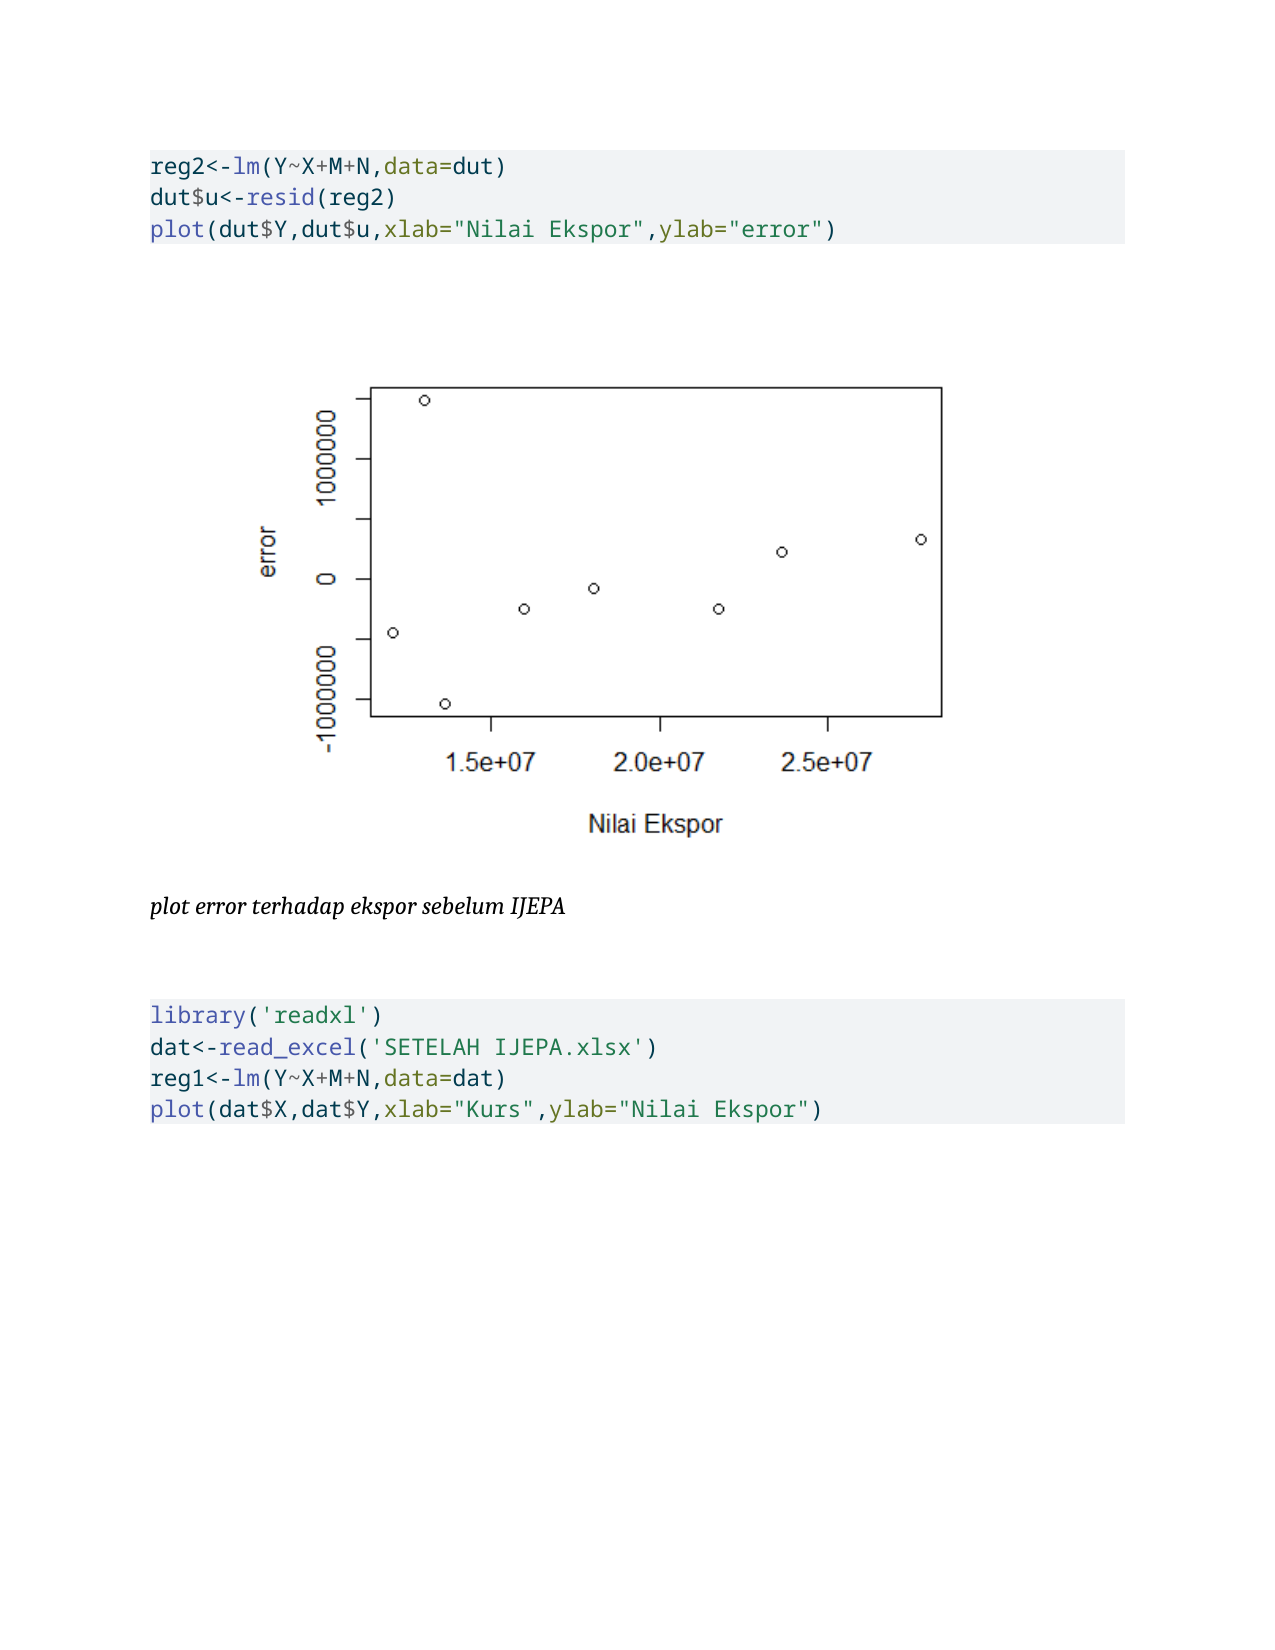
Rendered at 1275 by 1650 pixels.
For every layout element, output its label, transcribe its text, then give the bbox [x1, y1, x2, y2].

text library('readxl') dat<-read_excel('SETELAH IJEPA.xlsx') reg1<-lm(Y~X+M+N,data=dat) plot(dat$X,dat$Y,xlab="Kurs",ylab="Nilai Ekspor") [384, 999, 1125, 1124]
picture [247, 264, 1006, 871]
table_header plot error terhadap ekspor sebelum IJEPA [139, 265, 1114, 933]
